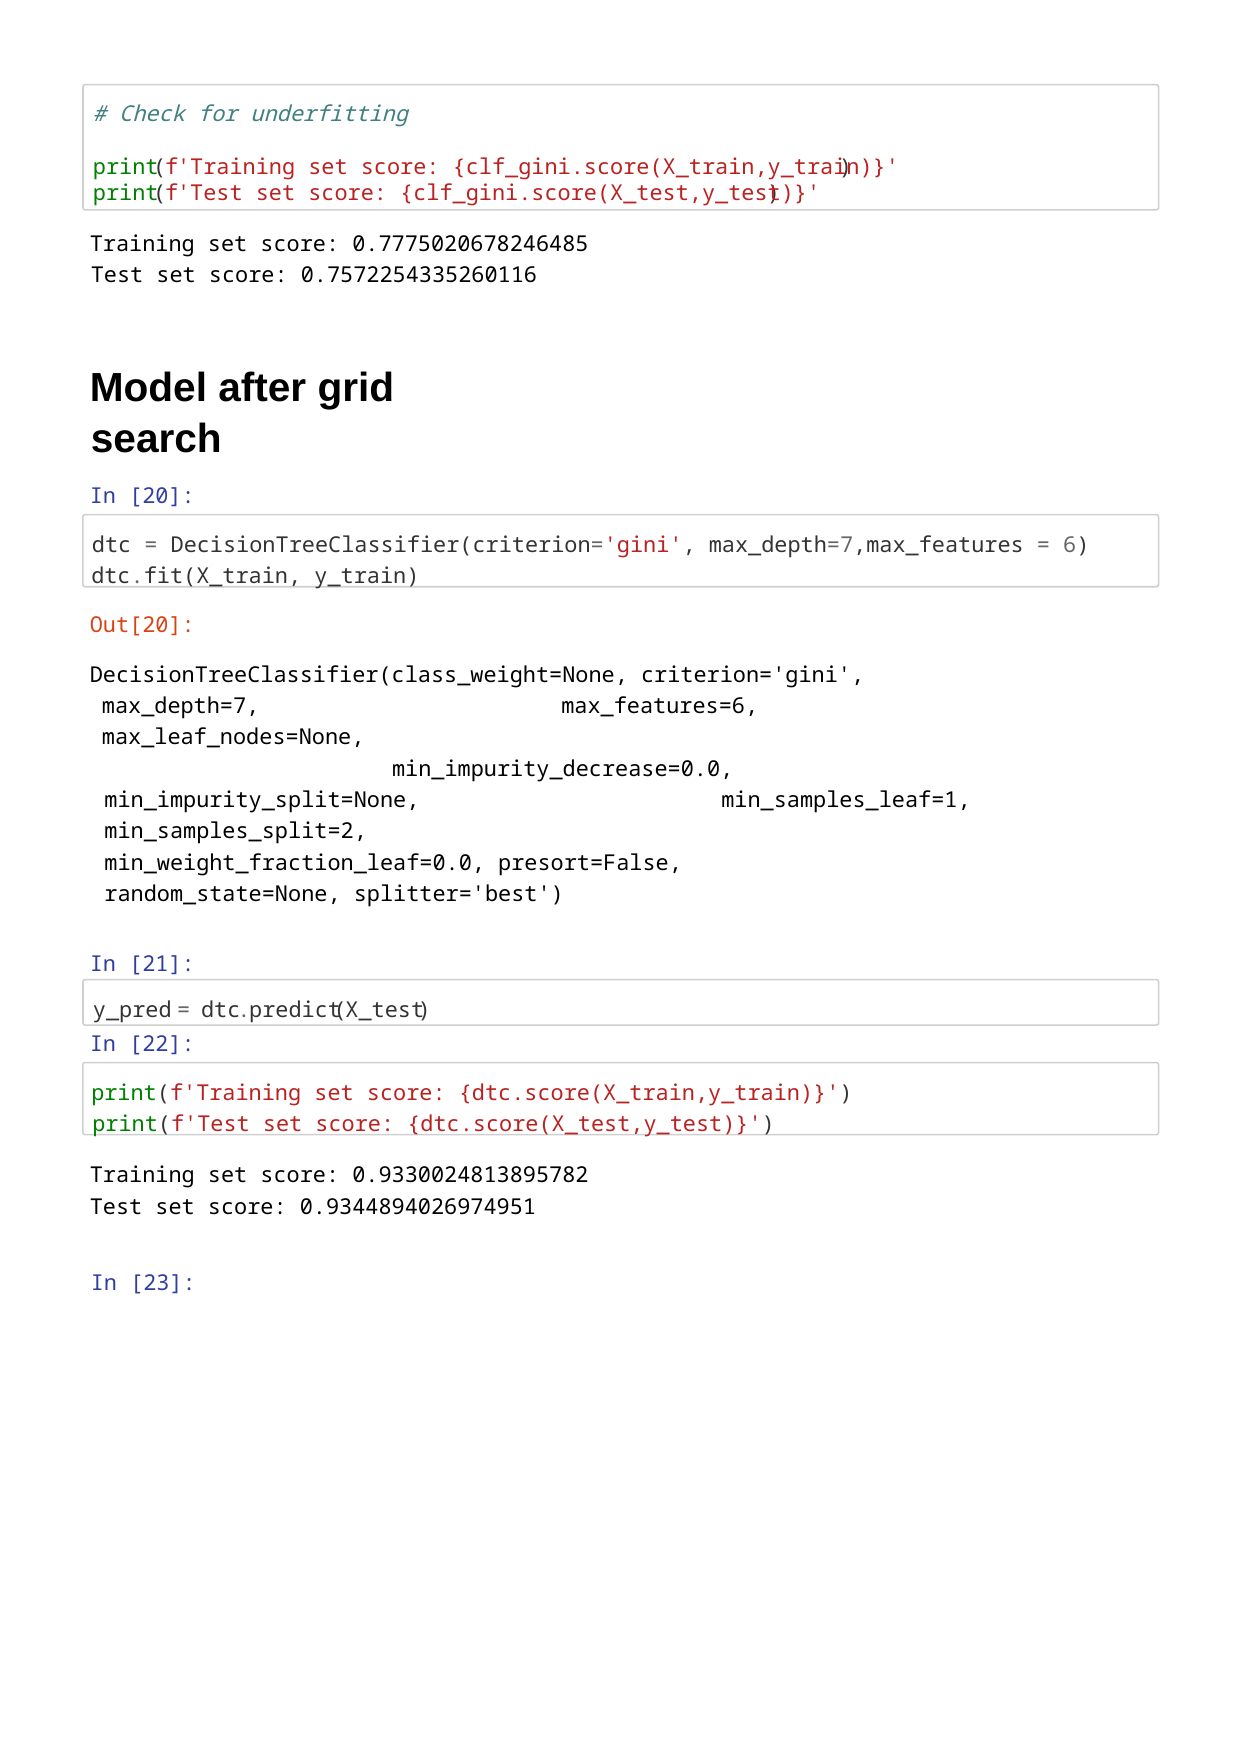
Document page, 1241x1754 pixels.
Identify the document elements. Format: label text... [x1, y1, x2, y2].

text In [22]: [89, 1027, 1128, 1057]
text In [20]: [89, 479, 1128, 509]
text Out[20]: [89, 609, 1128, 639]
text min_impurity_decrease=0.0, min_impurity_split=None, min_samples_leaf=1, min_samples_split=2, min_weight_fraction_leaf=0.0, presort=False, random_state=None, splitter='best') [103, 753, 1018, 908]
text dtc = DecisionTreeClassifier(criterion='gini', max_depth=7,max_features = 6) dtc.fit(X_train, y_train) [91, 529, 1128, 590]
subtitle Model after grid search [89, 363, 441, 461]
text Test set score: 0.9344894026974951 In [23]: [89, 1191, 537, 1296]
text Training set score: 0.7775020678246485 Test set score: 0.7572254335260116 [89, 228, 609, 289]
text In [21]: [89, 948, 1128, 977]
text Training set score: 0.9330024813895782 [89, 1159, 1018, 1189]
text print(f'Training set score: {dtc.score(X_train,y_train)}') print(f'Test set score: {dtc.score(X_test,y_test)}') [91, 1077, 936, 1138]
text DecisionTreeClassifier(class_weight=None, criterion='gini', max_depth=7, max_features=6, max_leaf_nodes=None, [89, 659, 1018, 751]
